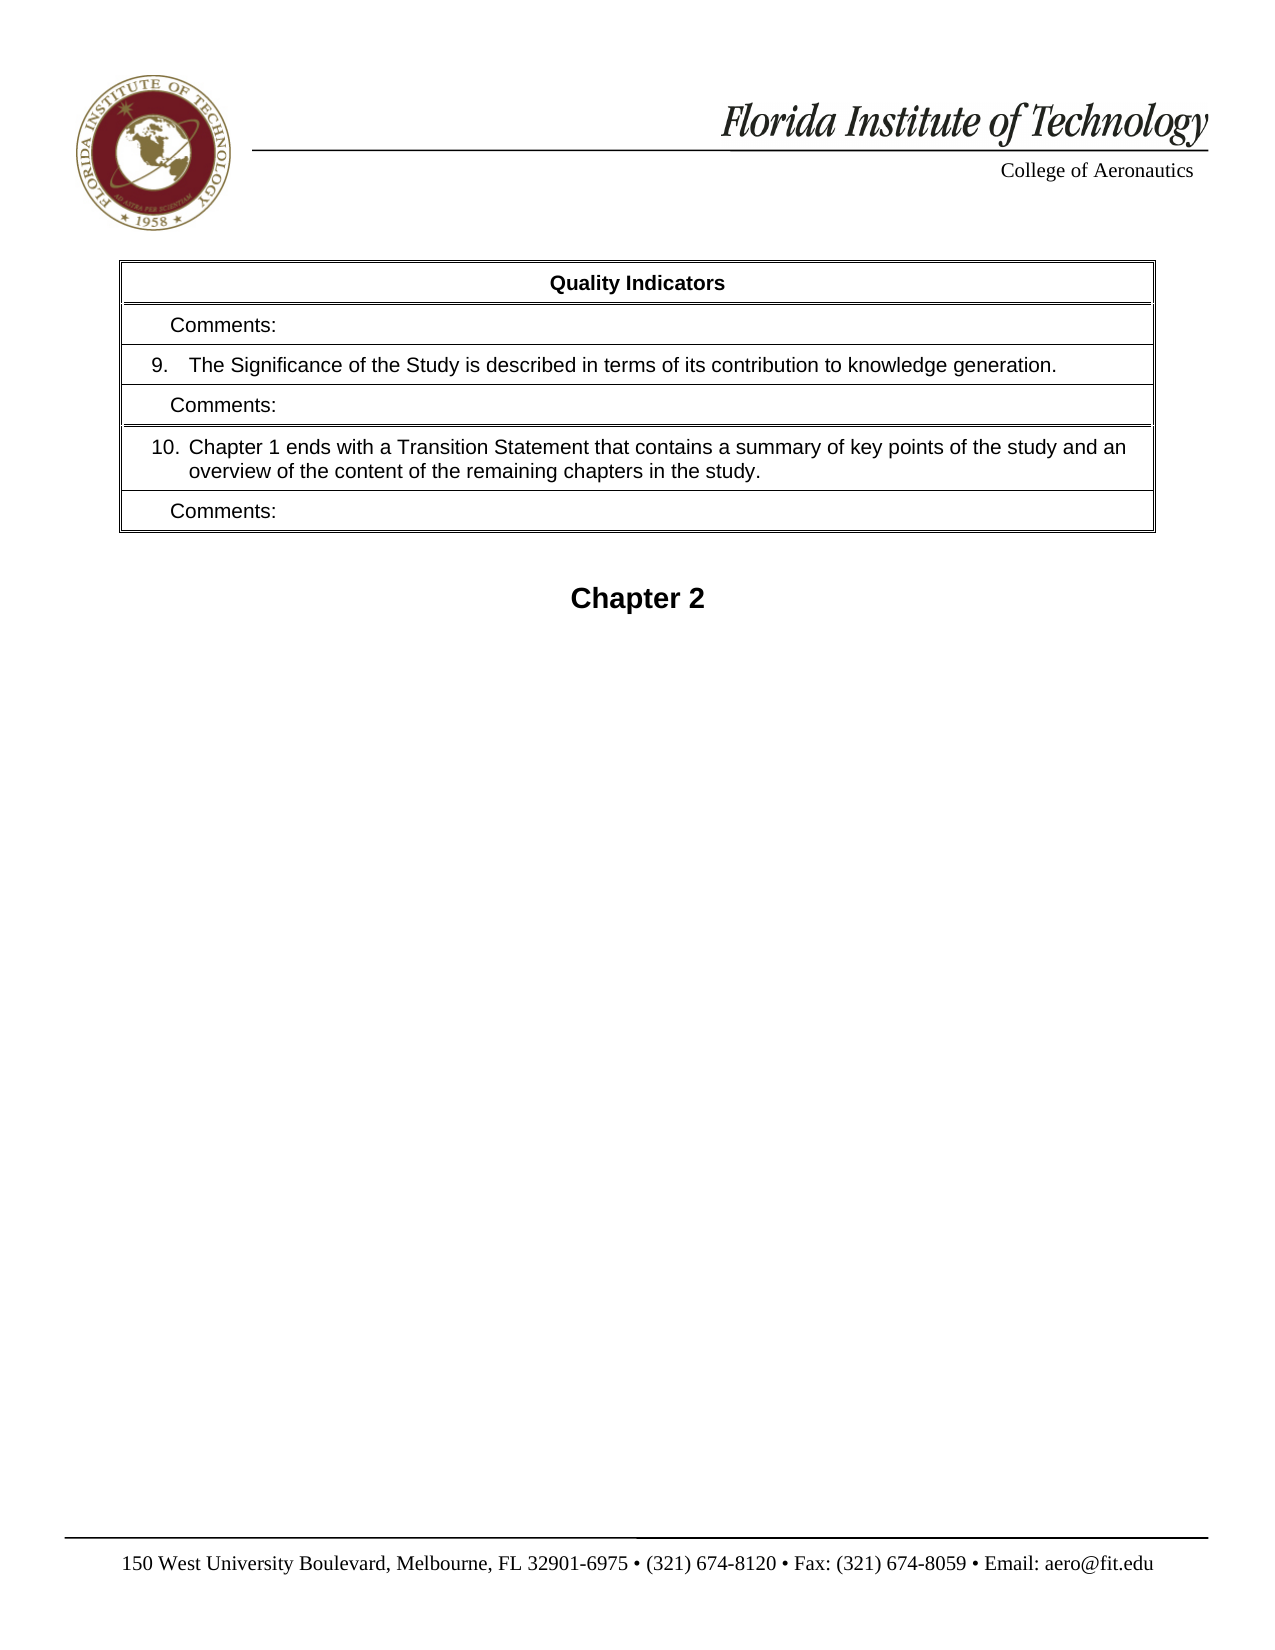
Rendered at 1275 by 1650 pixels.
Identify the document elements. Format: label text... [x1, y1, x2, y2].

text Chapter 2 [75, 581, 1200, 615]
table_cell Comments: [121, 302, 1154, 344]
table_cell Comments: [122, 491, 1153, 530]
table_cell The Significance of the Study is described in terms of its contribution to knowledge generation. [122, 345, 1153, 384]
table_header Quality Indicators [122, 263, 1153, 302]
picture [75, 75, 232, 232]
table_cell Chapter 1 ends with a Transition Statement that contains a summary of key points of the study and an overview of the content of the remaining chapters in the study. [121, 424, 1154, 490]
picture [721, 102, 1209, 148]
table_cell Comments: [122, 385, 1153, 424]
